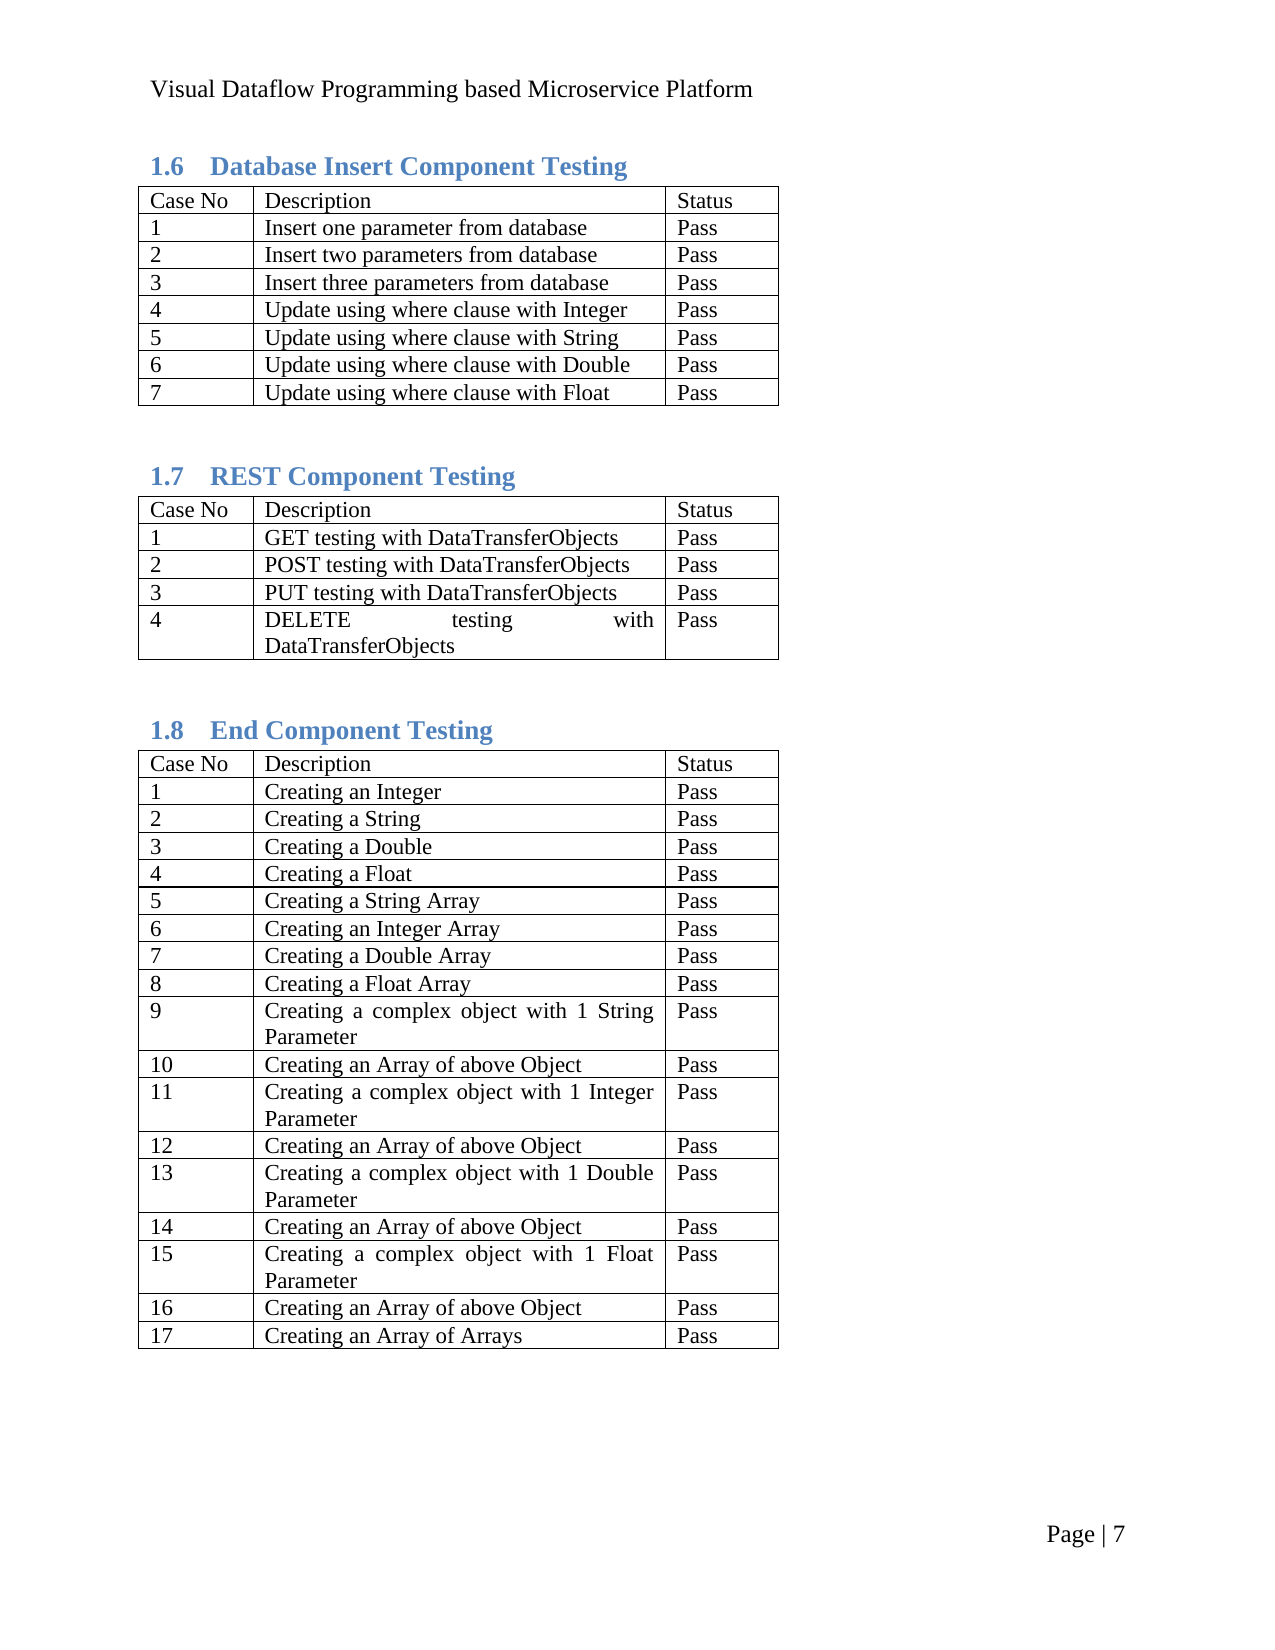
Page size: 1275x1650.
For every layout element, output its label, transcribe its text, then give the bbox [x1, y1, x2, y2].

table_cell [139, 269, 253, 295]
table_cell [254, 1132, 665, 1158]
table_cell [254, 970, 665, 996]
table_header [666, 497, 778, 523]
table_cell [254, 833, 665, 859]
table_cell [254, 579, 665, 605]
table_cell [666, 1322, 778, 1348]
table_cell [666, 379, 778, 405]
subtitle REST Component Testing [150, 460, 1125, 491]
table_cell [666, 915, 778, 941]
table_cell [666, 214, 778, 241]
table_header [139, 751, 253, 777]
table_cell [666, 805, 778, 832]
subtitle Database Insert Component Testing [150, 150, 1125, 181]
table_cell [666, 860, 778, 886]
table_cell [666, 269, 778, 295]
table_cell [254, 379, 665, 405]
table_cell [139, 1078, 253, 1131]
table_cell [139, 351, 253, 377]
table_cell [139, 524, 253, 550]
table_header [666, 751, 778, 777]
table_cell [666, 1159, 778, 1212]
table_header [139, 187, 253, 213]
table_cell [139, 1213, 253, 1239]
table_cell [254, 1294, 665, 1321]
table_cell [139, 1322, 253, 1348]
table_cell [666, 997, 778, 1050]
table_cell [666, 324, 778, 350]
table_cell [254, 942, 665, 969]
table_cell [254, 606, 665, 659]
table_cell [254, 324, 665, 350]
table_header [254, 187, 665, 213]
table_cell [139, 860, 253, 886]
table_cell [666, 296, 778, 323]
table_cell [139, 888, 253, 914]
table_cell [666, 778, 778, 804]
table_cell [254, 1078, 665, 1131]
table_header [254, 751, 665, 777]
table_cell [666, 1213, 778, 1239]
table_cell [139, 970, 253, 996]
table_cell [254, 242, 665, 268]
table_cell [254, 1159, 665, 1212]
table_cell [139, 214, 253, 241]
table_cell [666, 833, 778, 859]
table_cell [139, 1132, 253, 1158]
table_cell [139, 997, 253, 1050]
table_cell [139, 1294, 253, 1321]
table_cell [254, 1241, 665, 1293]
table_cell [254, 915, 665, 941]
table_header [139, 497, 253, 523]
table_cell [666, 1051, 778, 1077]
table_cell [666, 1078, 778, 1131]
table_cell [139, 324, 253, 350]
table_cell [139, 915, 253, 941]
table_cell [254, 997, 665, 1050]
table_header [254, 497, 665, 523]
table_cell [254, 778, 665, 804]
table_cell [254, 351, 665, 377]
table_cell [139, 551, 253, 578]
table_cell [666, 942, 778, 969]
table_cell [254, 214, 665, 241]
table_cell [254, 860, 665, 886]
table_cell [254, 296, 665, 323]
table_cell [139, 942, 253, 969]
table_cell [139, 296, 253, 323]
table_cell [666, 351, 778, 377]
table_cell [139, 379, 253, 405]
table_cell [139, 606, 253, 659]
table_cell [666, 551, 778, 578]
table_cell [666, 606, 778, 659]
subtitle End Component Testing [150, 714, 1125, 745]
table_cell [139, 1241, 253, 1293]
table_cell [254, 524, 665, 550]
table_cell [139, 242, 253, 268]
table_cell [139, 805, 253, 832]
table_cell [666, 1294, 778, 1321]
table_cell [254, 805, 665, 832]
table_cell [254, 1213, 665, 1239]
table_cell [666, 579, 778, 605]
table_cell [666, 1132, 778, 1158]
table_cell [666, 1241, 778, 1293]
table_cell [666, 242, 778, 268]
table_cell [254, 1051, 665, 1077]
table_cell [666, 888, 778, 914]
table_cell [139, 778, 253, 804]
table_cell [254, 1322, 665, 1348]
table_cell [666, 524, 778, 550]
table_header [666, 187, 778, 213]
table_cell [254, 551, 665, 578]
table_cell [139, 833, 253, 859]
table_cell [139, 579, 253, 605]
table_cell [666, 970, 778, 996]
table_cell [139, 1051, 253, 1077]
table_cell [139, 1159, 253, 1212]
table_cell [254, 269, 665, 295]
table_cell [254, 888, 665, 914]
